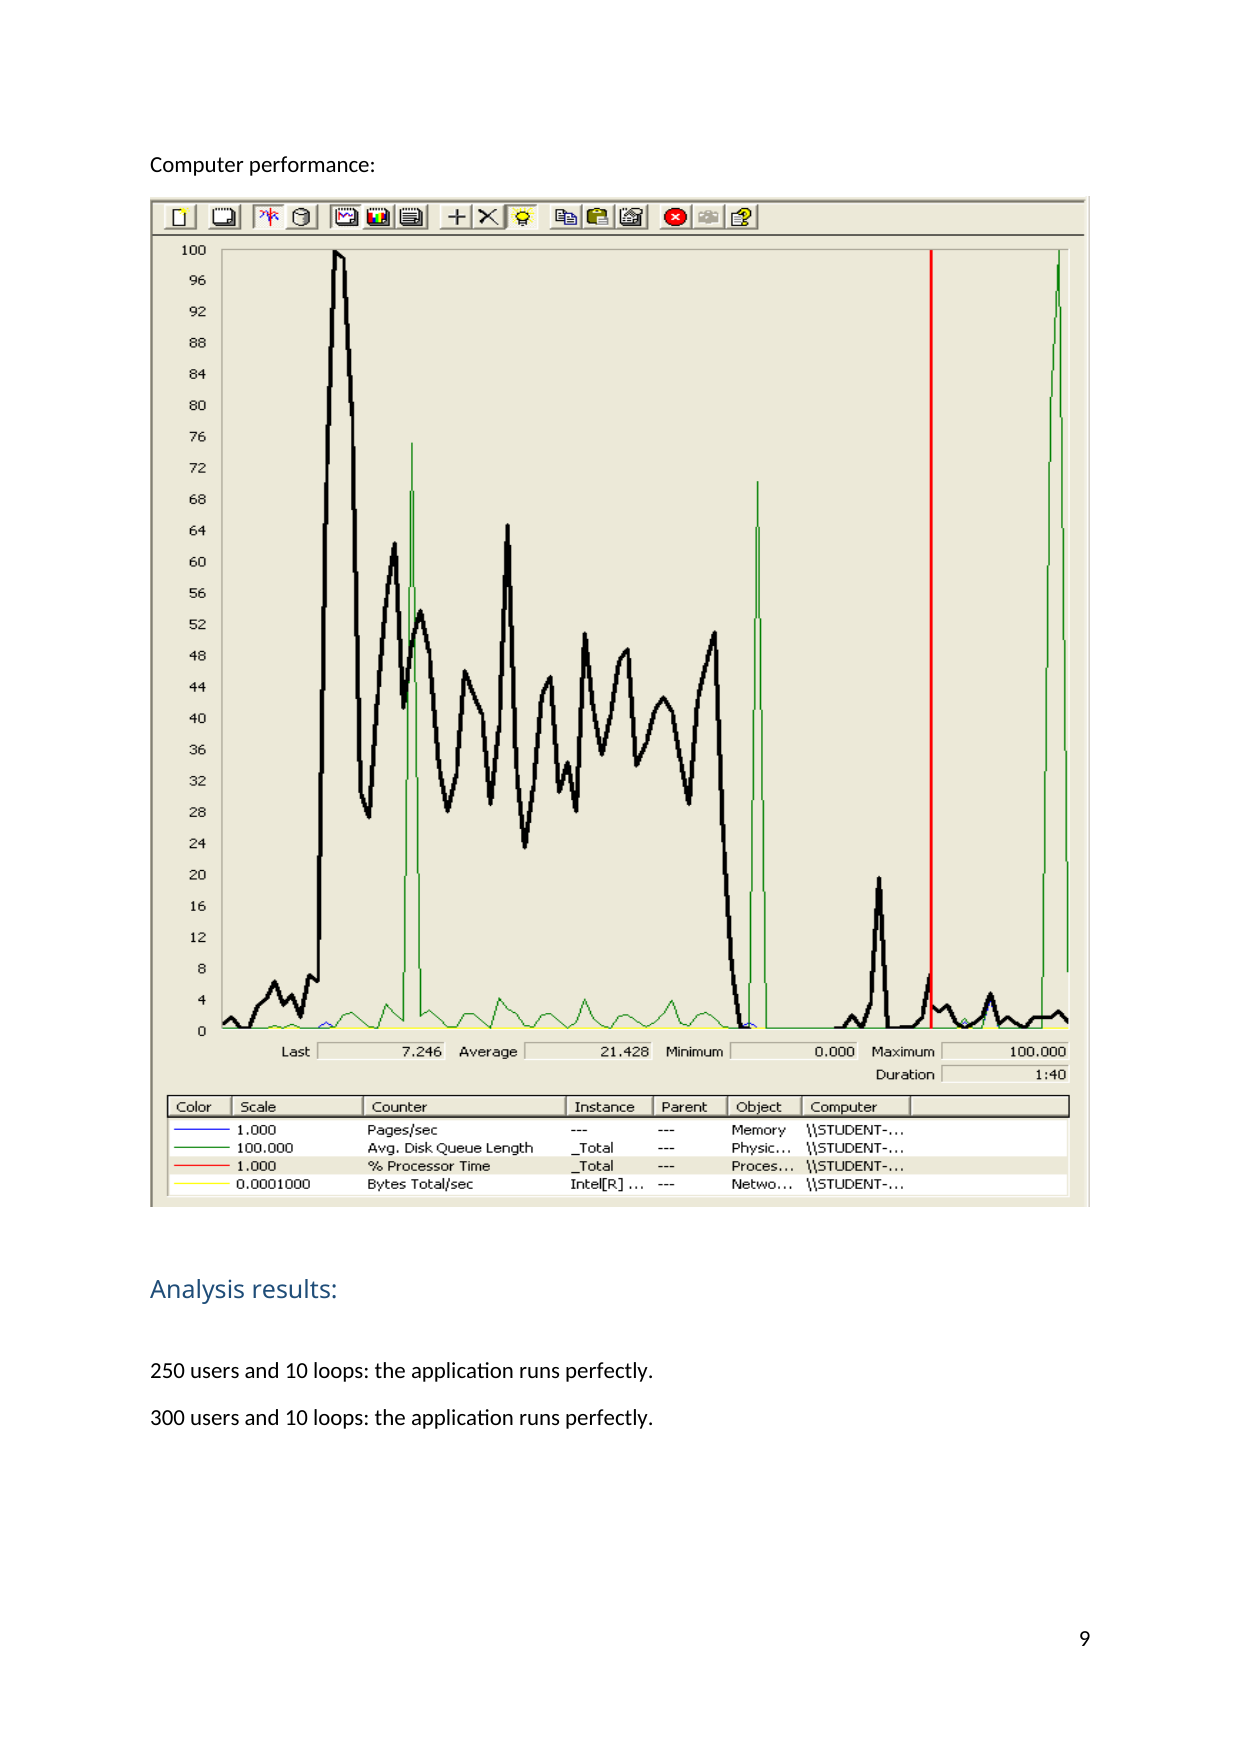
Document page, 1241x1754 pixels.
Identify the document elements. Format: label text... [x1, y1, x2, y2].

picture [150, 196, 1090, 1207]
subtitle Analysis results: [150, 1272, 1090, 1306]
text Computer performance: [150, 150, 1090, 178]
text 250 users and 10 loops: the application runs perfectly. [150, 1356, 1090, 1384]
text 300 users and 10 loops: the application runs perfectly. [150, 1403, 1090, 1431]
